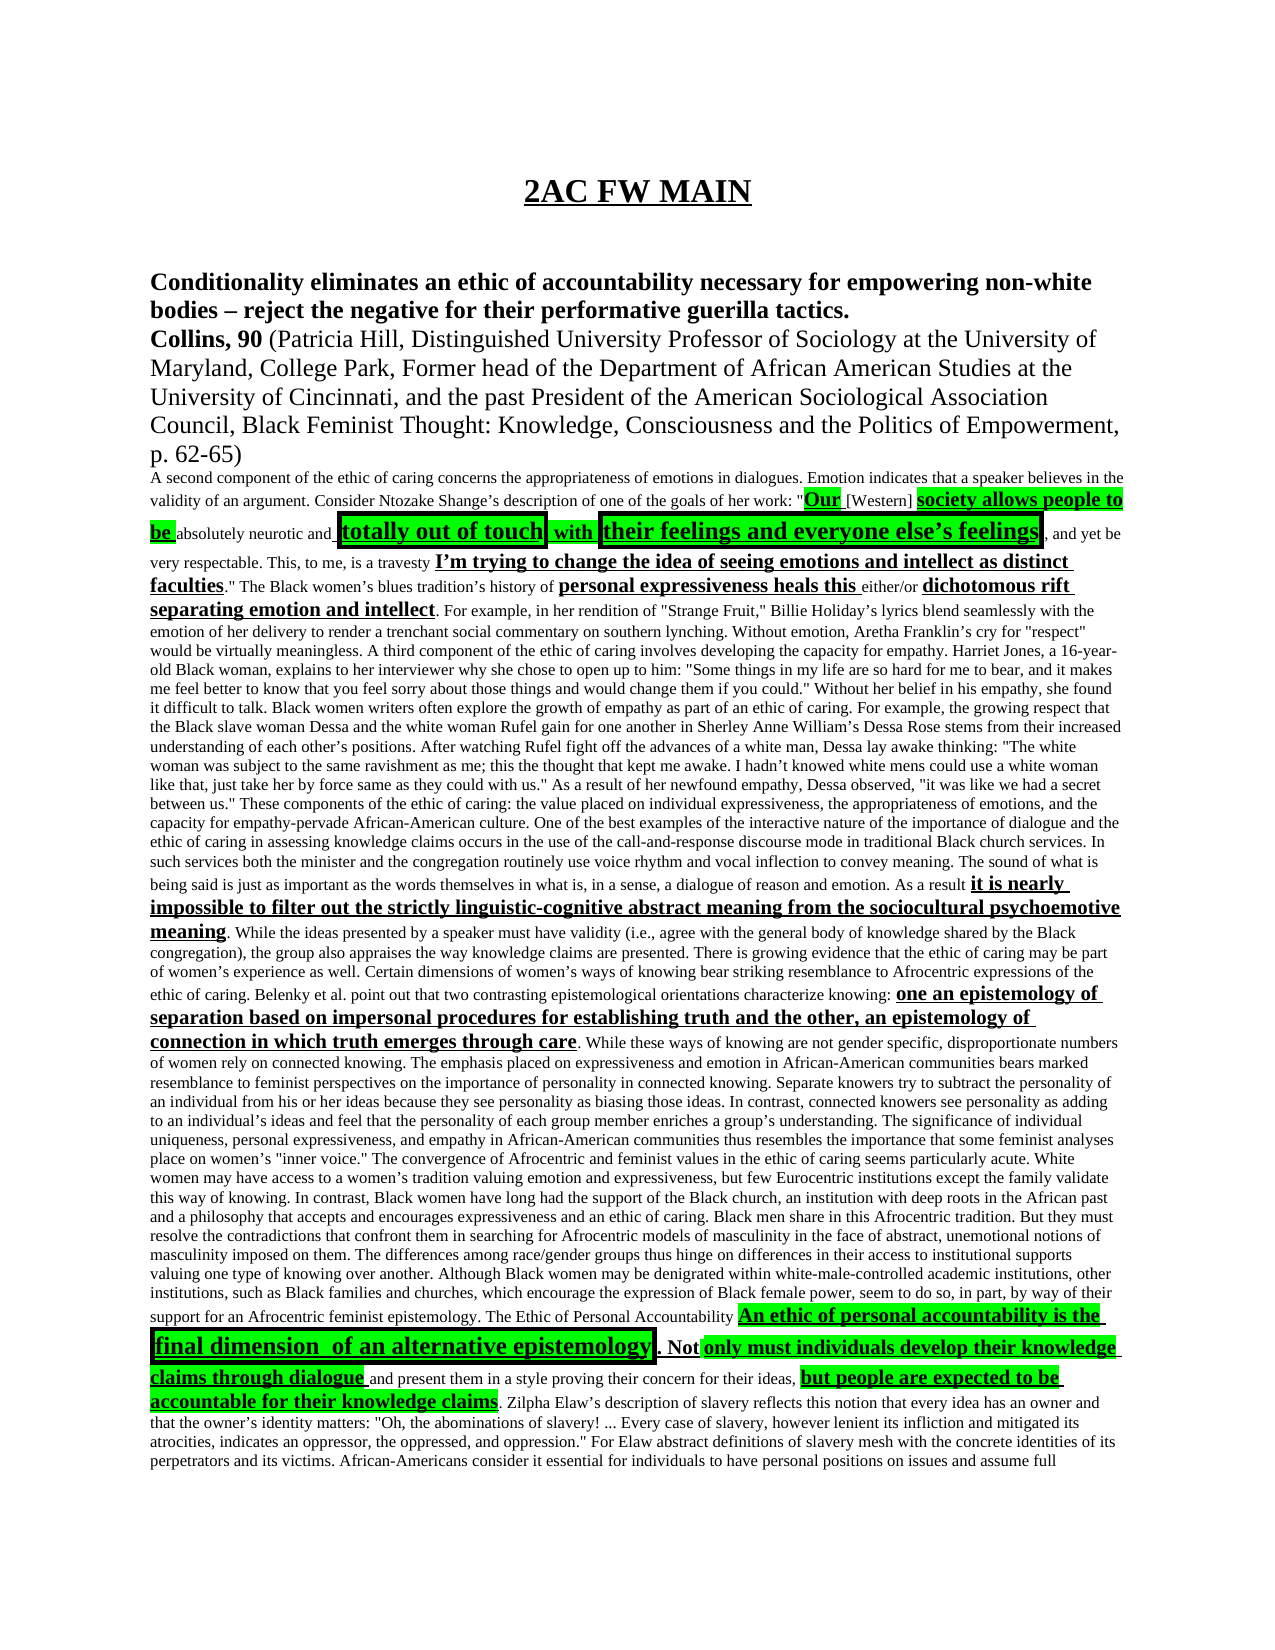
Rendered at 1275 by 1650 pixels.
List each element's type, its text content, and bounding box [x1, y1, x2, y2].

subtitle 2AC FW MAIN [150, 171, 1125, 209]
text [150, 468, 1125, 1470]
text Conditionality eliminates an ethic of accountability necessary for empowering non-white bodies – reject the negative for their performative guerilla tactics. [150, 267, 1125, 324]
text Collins, 90 (Patricia Hill, Distinguished University Professor of Sociology at the University of Maryland, College Park, Former head of the Department of African American Studies at the University of Cincinnati, and the past President of the American Sociological Association Council, Black Feminist Thought: Knowledge, Consciousness and the Politics of Empowerment, p. 62-65) [150, 324, 1125, 468]
